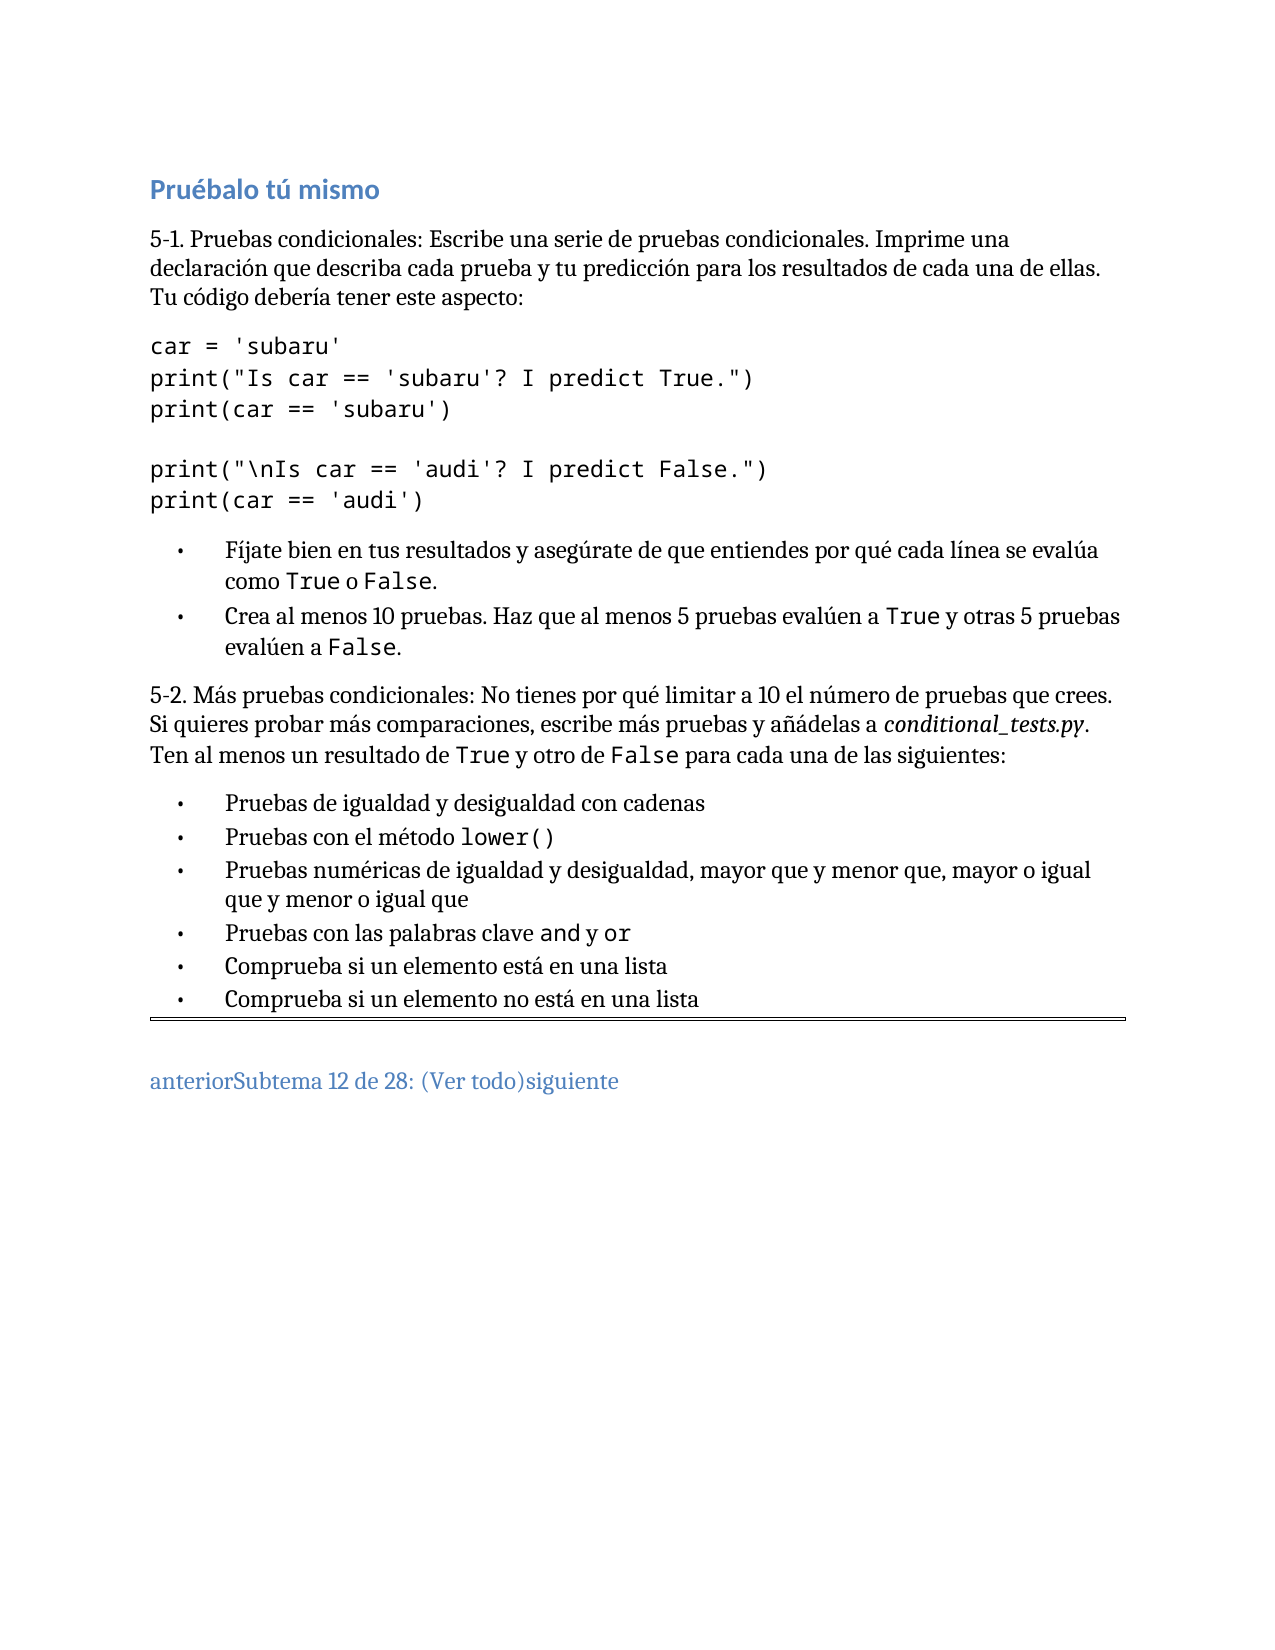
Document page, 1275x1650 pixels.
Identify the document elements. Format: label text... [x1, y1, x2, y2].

list Pruebas numéricas de igualdad y desigualdad, mayor que y menor que, mayor o igual que y menor o igual que [175, 856, 1125, 913]
list Pruebas con las palabras clave and y or [175, 917, 1125, 948]
text anteriorSubtema 12 de 28: (Ver todo)siguiente [150, 1067, 1125, 1124]
list Pruebas con el método lower() [175, 821, 1125, 852]
list Crea al menos 10 pruebas. Haz que al menos 5 pruebas evalúen a True y otras 5 pruebas evalúen a False. [175, 600, 1125, 662]
list Fíjate bien en tus resultados y asegúrate de que entiendes por qué cada línea se evalúa como True o False. [175, 536, 1125, 596]
list Pruebas de igualdad y desigualdad con cadenas [175, 788, 1125, 817]
subtitle Pruébalo tú mismo [150, 171, 1125, 206]
text car = 'subaru' print("Is car == 'subaru'? I predict True.") print(car == 'subaru') print("\nIs car == 'audi'? I predict False.") print(car == 'audi') [150, 330, 1125, 515]
text 5-2. Más pruebas condicionales: No tienes por qué limitar a 10 el número de pruebas que crees. Si quieres probar más comparaciones, escribe más pruebas y añádelas a conditional_tests.py. Ten al menos un resultado de True y otro de False para cada una de las siguientes: [150, 681, 1125, 770]
list Comprueba si un elemento no está en una lista [175, 985, 1125, 1013]
text 5-1. Pruebas condicionales: Escribe una serie de pruebas condicionales. Imprime una declaración que describa cada prueba y tu predicción para los resultados de cada una de ellas. Tu código debería tener este aspecto: [150, 225, 1125, 311]
list Comprueba si un elemento está en una lista [175, 952, 1125, 981]
